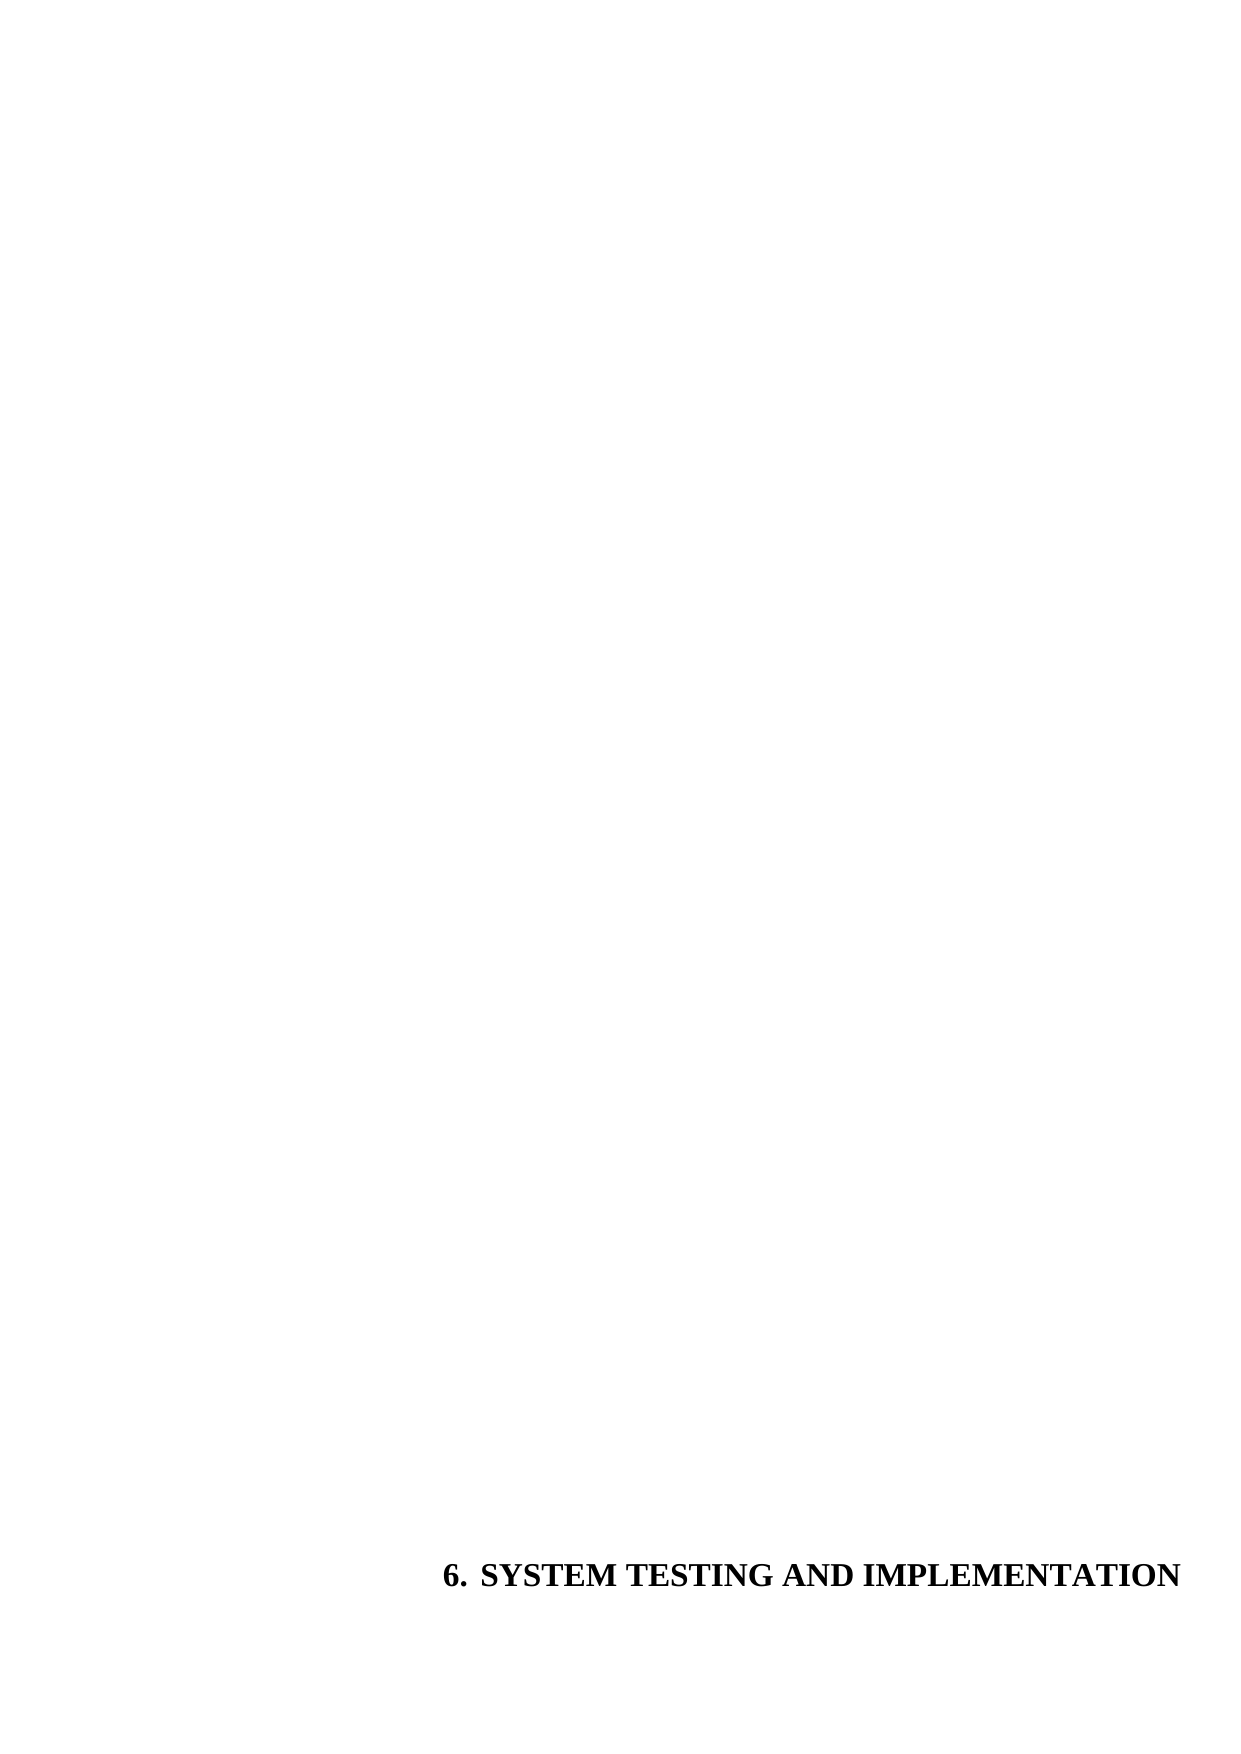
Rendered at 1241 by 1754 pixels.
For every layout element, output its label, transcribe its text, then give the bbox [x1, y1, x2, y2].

list SYSTEM TESTING AND IMPLEMENTATION [82, 1556, 1181, 1594]
